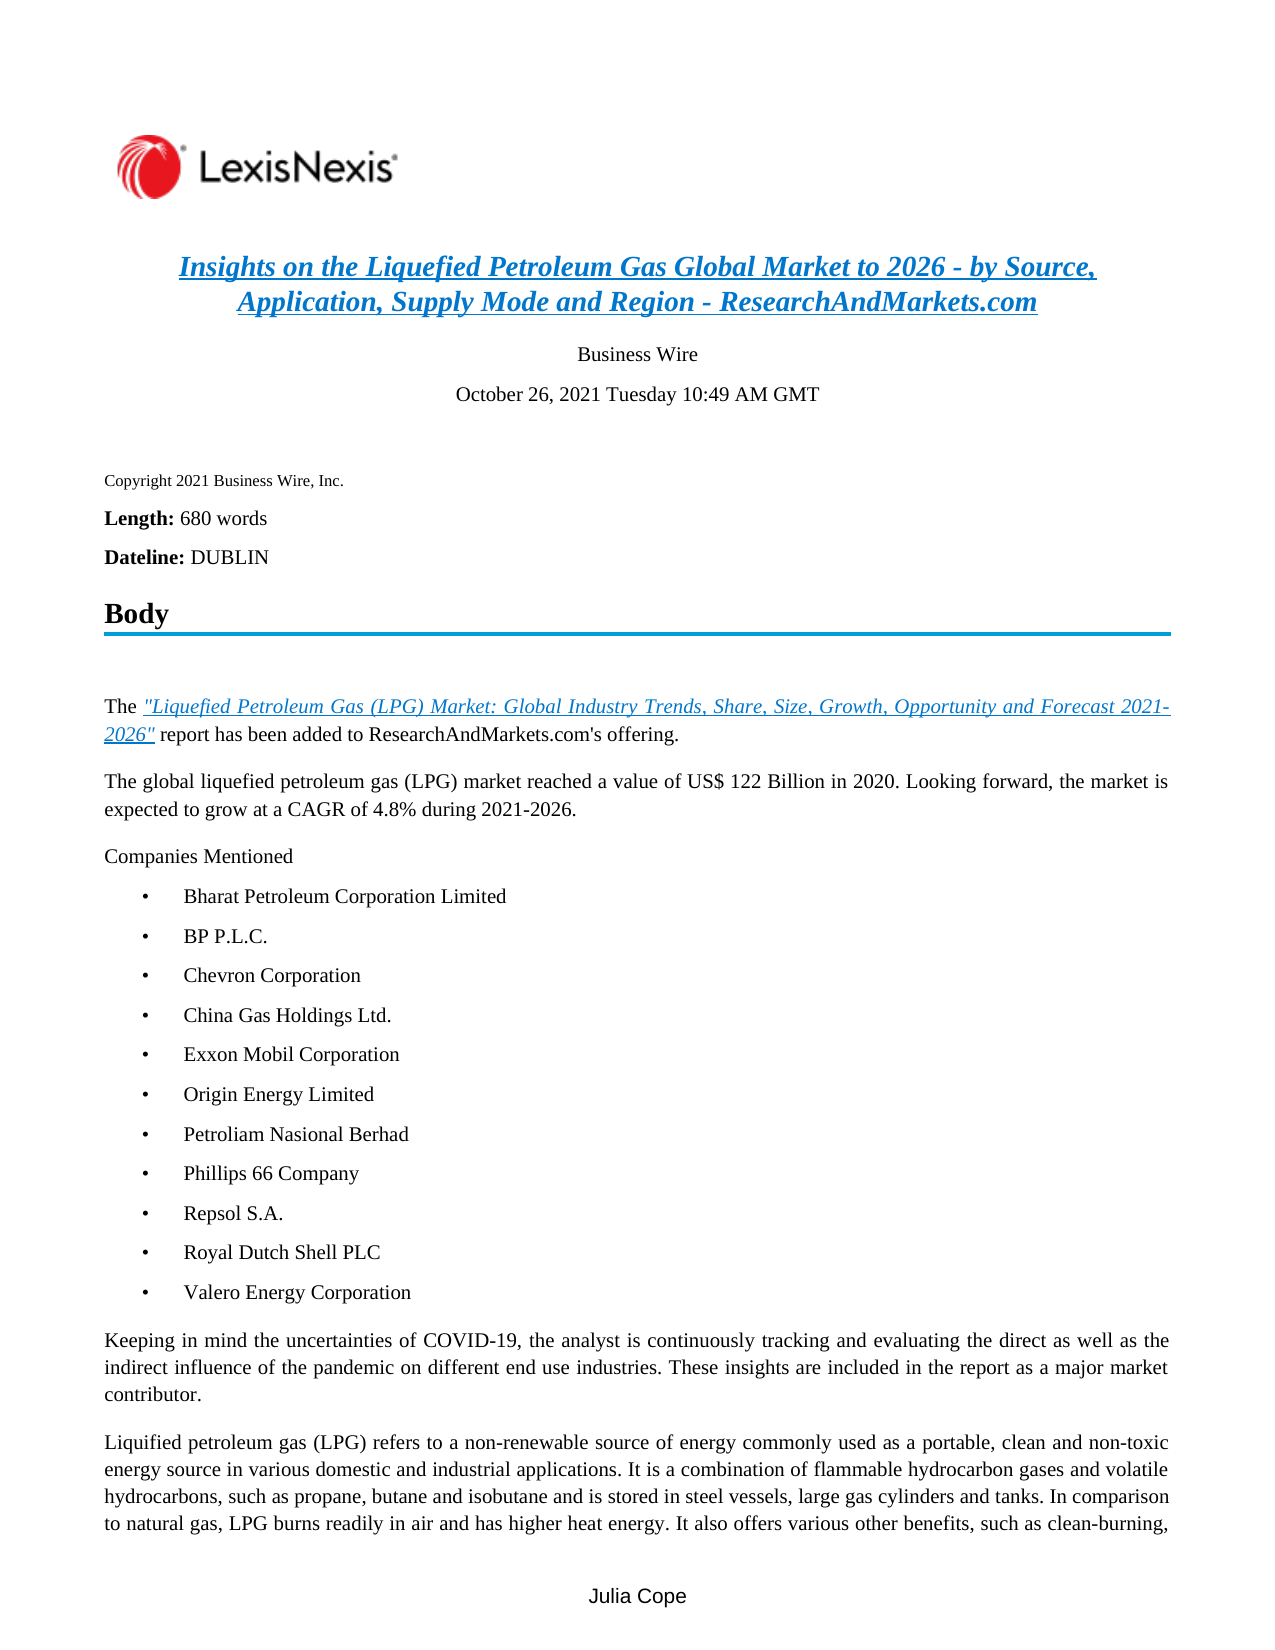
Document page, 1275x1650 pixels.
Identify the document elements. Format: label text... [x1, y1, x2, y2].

list Repsol S.A. [142, 1198, 1171, 1225]
text Copyright 2021 Business Wire, Inc. [104, 443, 1171, 490]
list Petroliam Nasional Berhad [142, 1118, 1171, 1146]
text Keeping in mind the uncertainties of COVID-19, the analyst is continuously tracking and evaluating the direct as well as the indirect influence of the pandemic on different end use industries. These insights are included in the report as a major market contributor. [104, 1325, 1171, 1406]
picture [104, 135, 412, 199]
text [104, 1427, 1171, 1535]
text Dateline: DUBLIN [104, 542, 1171, 569]
text The global liquefied petroleum gas (LPG) market reached a value of US$ 122 Billion in 2020. Looking forward, the market is expected to grow at a CAGR of 4.8% during 2021-2026. [104, 766, 1171, 821]
text Business Wire [104, 339, 1171, 366]
list Valero Energy Corporation [142, 1277, 1171, 1304]
list BP P.L.C. [142, 921, 1171, 948]
list China Gas Holdings Ltd. [142, 1000, 1171, 1027]
list Chevron Corporation [142, 960, 1171, 987]
text Body [104, 594, 1171, 630]
subtitle Insights on the Liquefied Petroleum Gas Global Market to 2026 - by Source, Application, Supply Mode and Region - ResearchAndMarkets.com [104, 247, 1171, 318]
list Phillips 66 Company [142, 1158, 1171, 1185]
text Length: 680 words [104, 503, 1171, 530]
list Bharat Petroleum Corporation Limited [142, 881, 1171, 908]
text The "Liquefied Petroleum Gas (LPG) Market: Global Industry Trends, Share, Size, Growth, Opportunity and Forecast 2021-2026" report has been added to ResearchAndMarkets.com's offering. [104, 691, 1171, 746]
list Exxon Mobil Corporation [142, 1039, 1171, 1066]
list Origin Energy Limited [142, 1079, 1171, 1106]
text Companies Mentioned [104, 841, 1171, 868]
list Royal Dutch Shell PLC [142, 1237, 1171, 1264]
text October 26, 2021 Tuesday 10:49 AM GMT [104, 378, 1171, 406]
